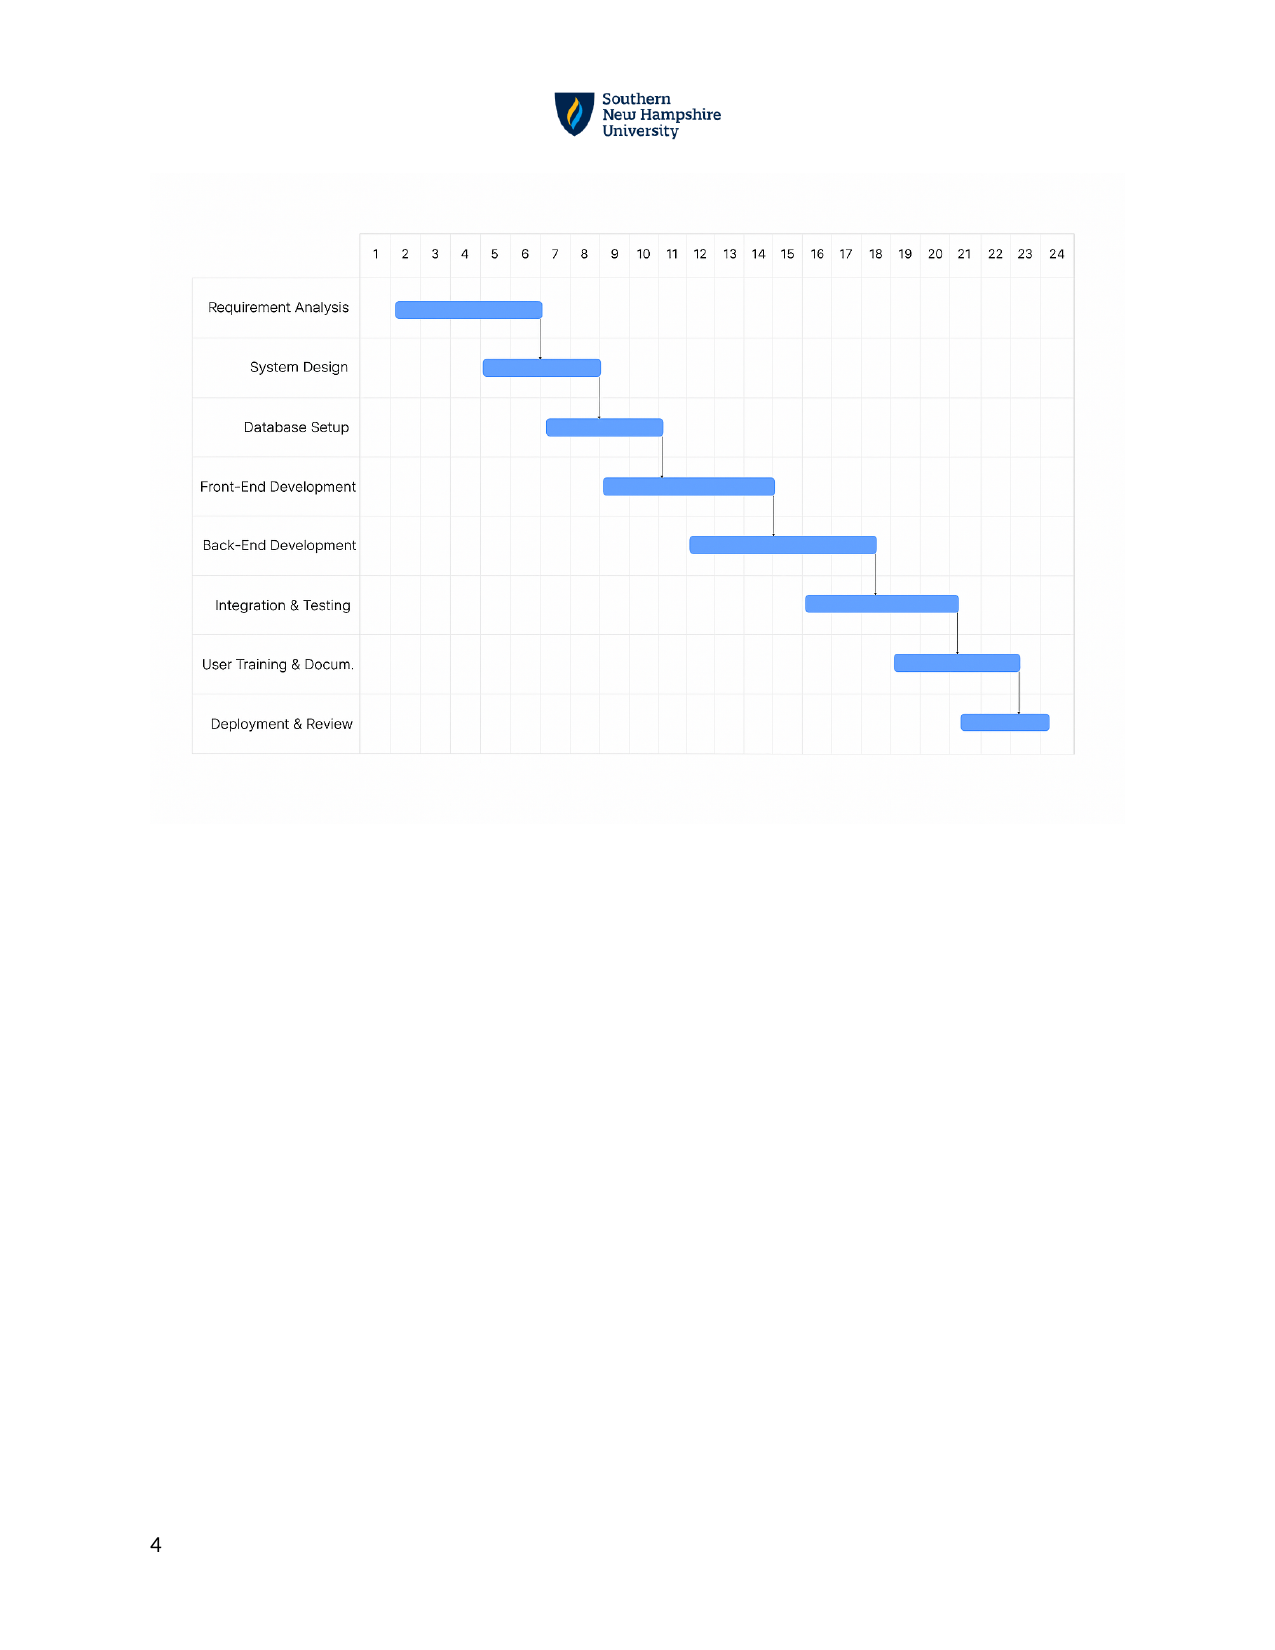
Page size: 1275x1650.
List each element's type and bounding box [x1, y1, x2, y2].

picture [546, 75, 729, 154]
picture [150, 173, 1125, 824]
